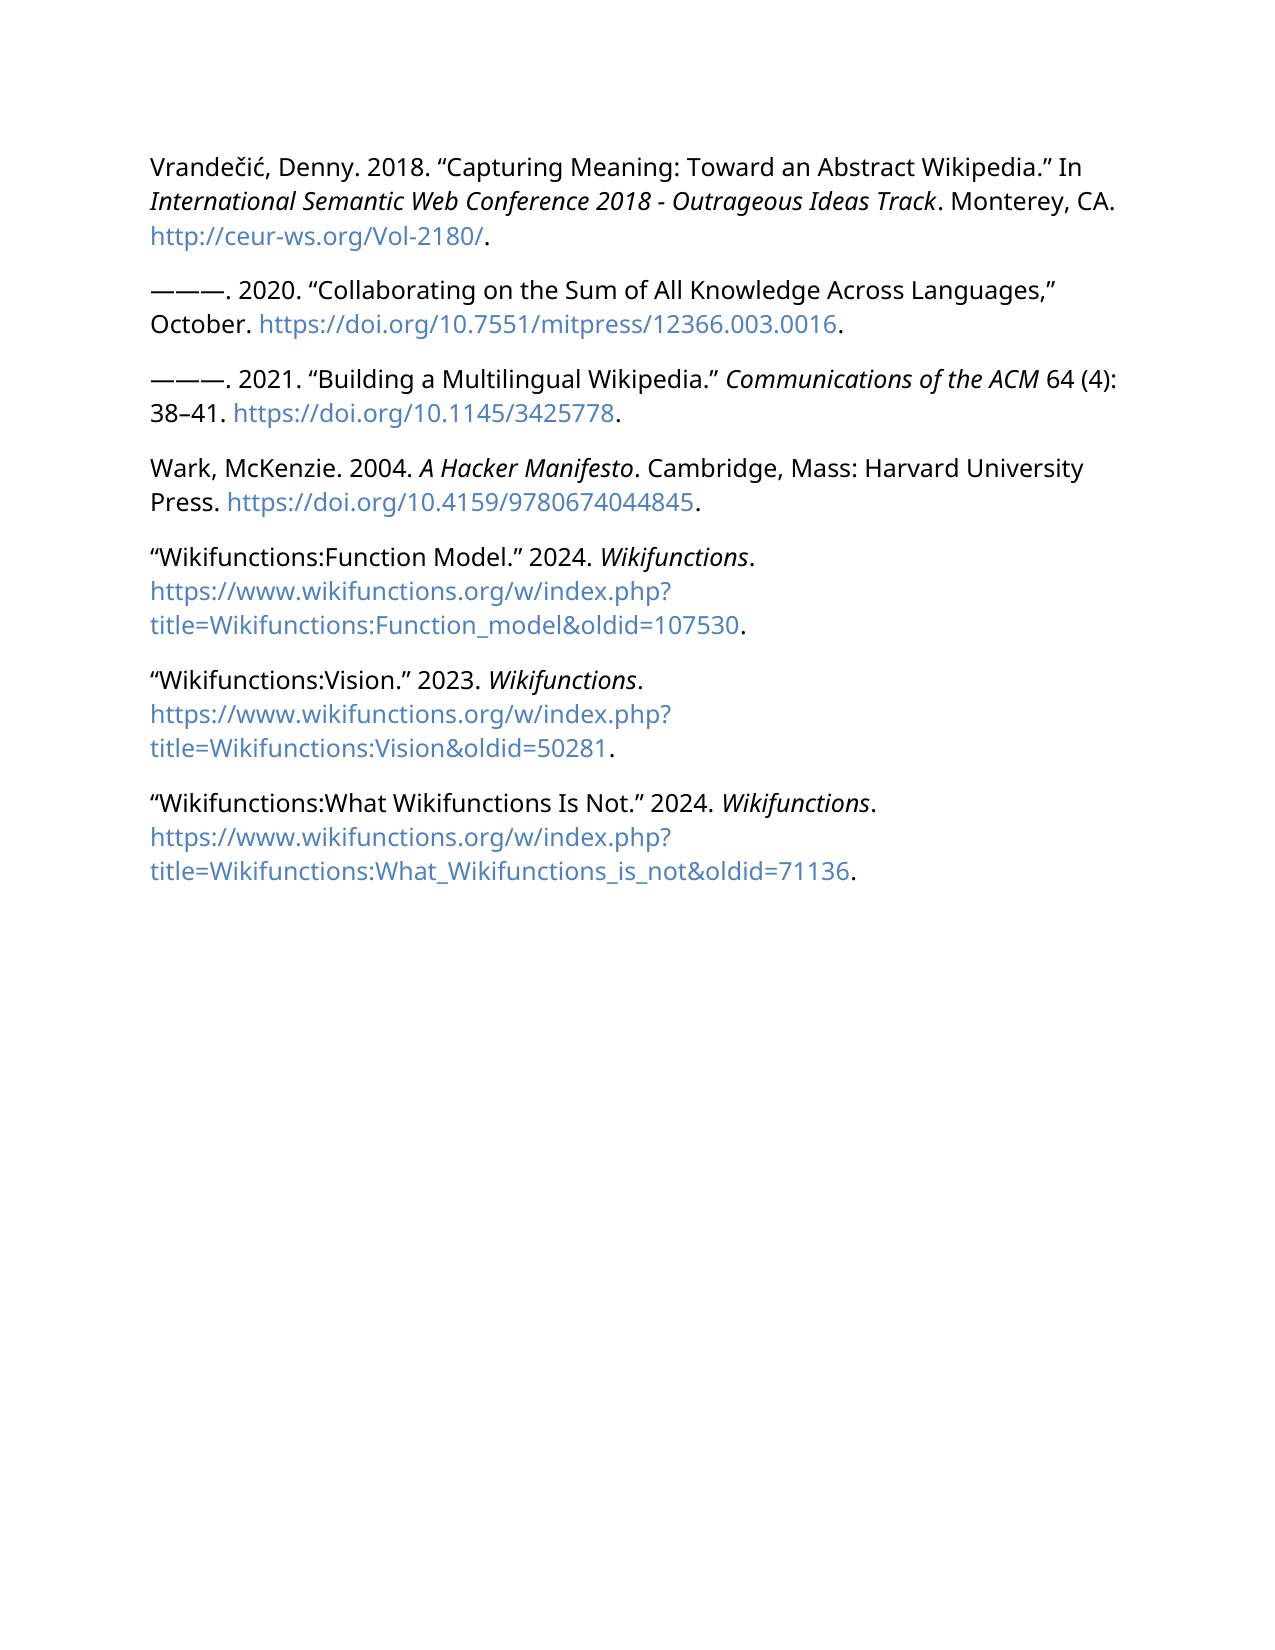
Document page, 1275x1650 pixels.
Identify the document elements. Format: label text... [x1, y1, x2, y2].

text Wark, McKenzie. 2004. A Hacker Manifesto. Cambridge, Mass: Harvard University Press. https://doi.org/10.4159/9780674044845. [150, 451, 1125, 519]
text ———. 2021. “Building a Multilingual Wikipedia.” Communications of the ACM 64 (4): 38–41. https://doi.org/10.1145/3425778. [150, 362, 1125, 430]
text ———. 2020. “Collaborating on the Sum of All Knowledge Across Languages,” October. https://doi.org/10.7551/mitpress/12366.003.0016. [150, 273, 1125, 341]
text “Wikifunctions:What Wikifunctions Is Not.” 2024. Wikifunctions. https://www.wikifunctions.org/w/index.php?title=Wikifunctions:What_Wikifunctions_is_not&oldid=71136. [150, 786, 1125, 888]
text “Wikifunctions:Function Model.” 2024. Wikifunctions. https://www.wikifunctions.org/w/index.php?title=Wikifunctions:Function_model&oldid=107530. [150, 540, 1125, 642]
text “Wikifunctions:Vision.” 2023. Wikifunctions. https://www.wikifunctions.org/w/index.php?title=Wikifunctions:Vision&oldid=50281. [150, 663, 1125, 765]
text Vrandečić, Denny. 2018. “Capturing Meaning: Toward an Abstract Wikipedia.” In International Semantic Web Conference 2018 - Outrageous Ideas Track. Monterey, CA. http://ceur-ws.org/Vol-2180/. [150, 150, 1125, 252]
